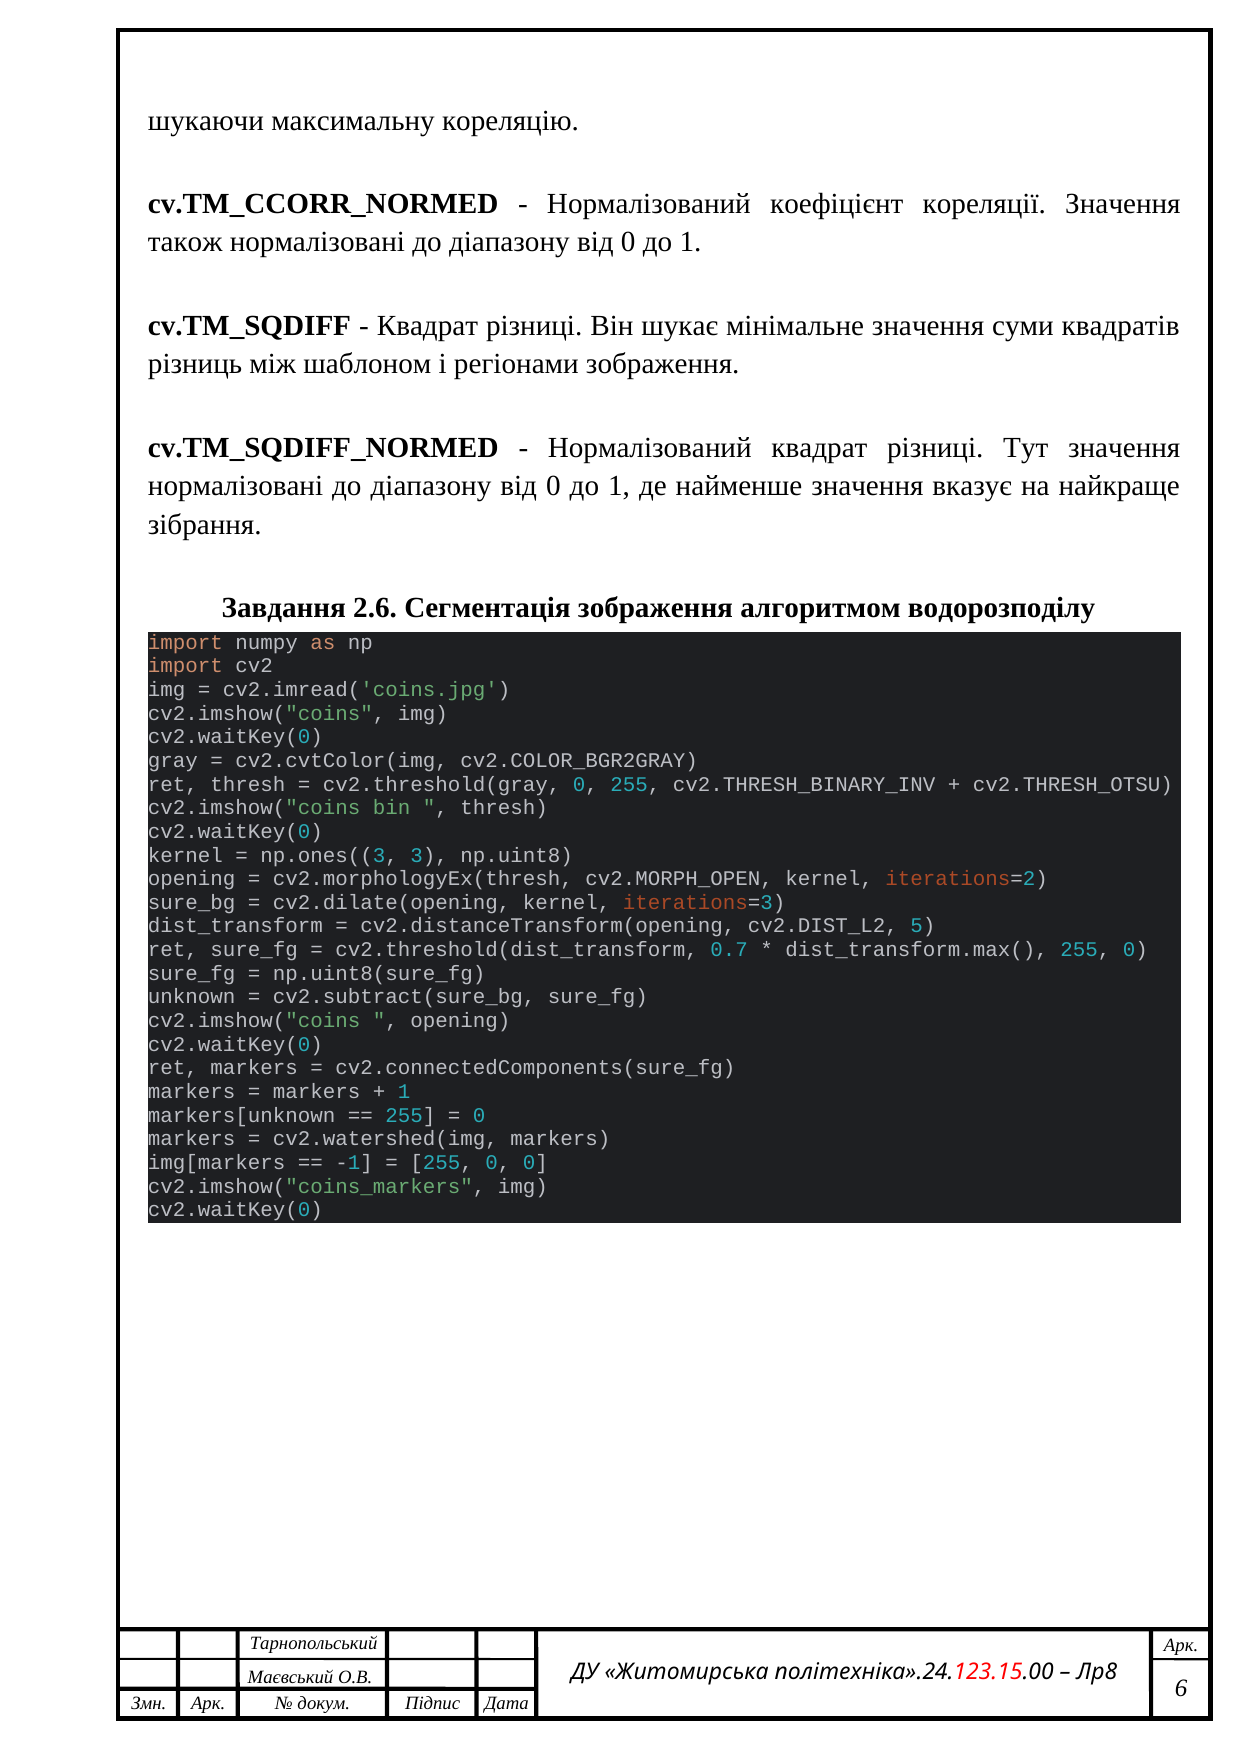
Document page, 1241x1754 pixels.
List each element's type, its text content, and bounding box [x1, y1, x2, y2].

text Завдання 2.6. Сегментація зображення алгоритмом водорозподілу [148, 590, 1181, 624]
text import numpy as np import cv2 img = cv2.imread('coins.jpg') cv2.imshow("coins", img) cv2.waitKey(0) gray = cv2.cvtColor(img, cv2.COLOR_BGR2GRAY) ret, thresh = cv2.threshold(gray, 0, 255, cv2.THRESH_BINARY_INV + cv2.THRESH_OTSU) cv2.imshow("coins bin ", thresh) cv2.waitKey(0) kernel = np.ones((3, 3), np.uint8) opening = cv2.morphologyEx(thresh, cv2.MORPH_OPEN, kernel, iterations=2) sure_bg = cv2.dilate(opening, kernel, iterations=3) dist_transform = cv2.distanceTransform(opening, cv2.DIST_L2, 5) ret, sure_fg = cv2.threshold(dist_transform, 0.7 * dist_transform.max(), 255, 0) sure_fg = np.uint8(sure_fg) unknown = cv2.subtract(sure_bg, sure_fg) cv2.imshow("coins ", opening) cv2.waitKey(0) ret, markers = cv2.connectedComponents(sure_fg) markers = markers + 1 markers[unknown == 255] = 0 markers = cv2.watershed(img, markers) img[markers == -1] = [255, 0, 0] cv2.imshow("coins_markers", img) cv2.waitKey(0) [148, 632, 1181, 1223]
text cv.TM_SQDIFF_NORMED - Нормалізований квадрат різниці. Тут значення нормалізовані до діапазону від 0 до 1, де найменше значення вказує на найкраще зібрання. [148, 430, 1181, 540]
text cv.TM_SQDIFF - Квадрат різниці. Він шукає мінімальне значення суми квадратів різниць між шаблоном і регіонами зображення. [148, 308, 1181, 380]
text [148, 103, 1181, 136]
text cv.TM_CCORR_NORMED - Нормалізований коефіцієнт кореляції. Значення також нормалізовані до діапазону від 0 до 1. [148, 186, 1181, 258]
